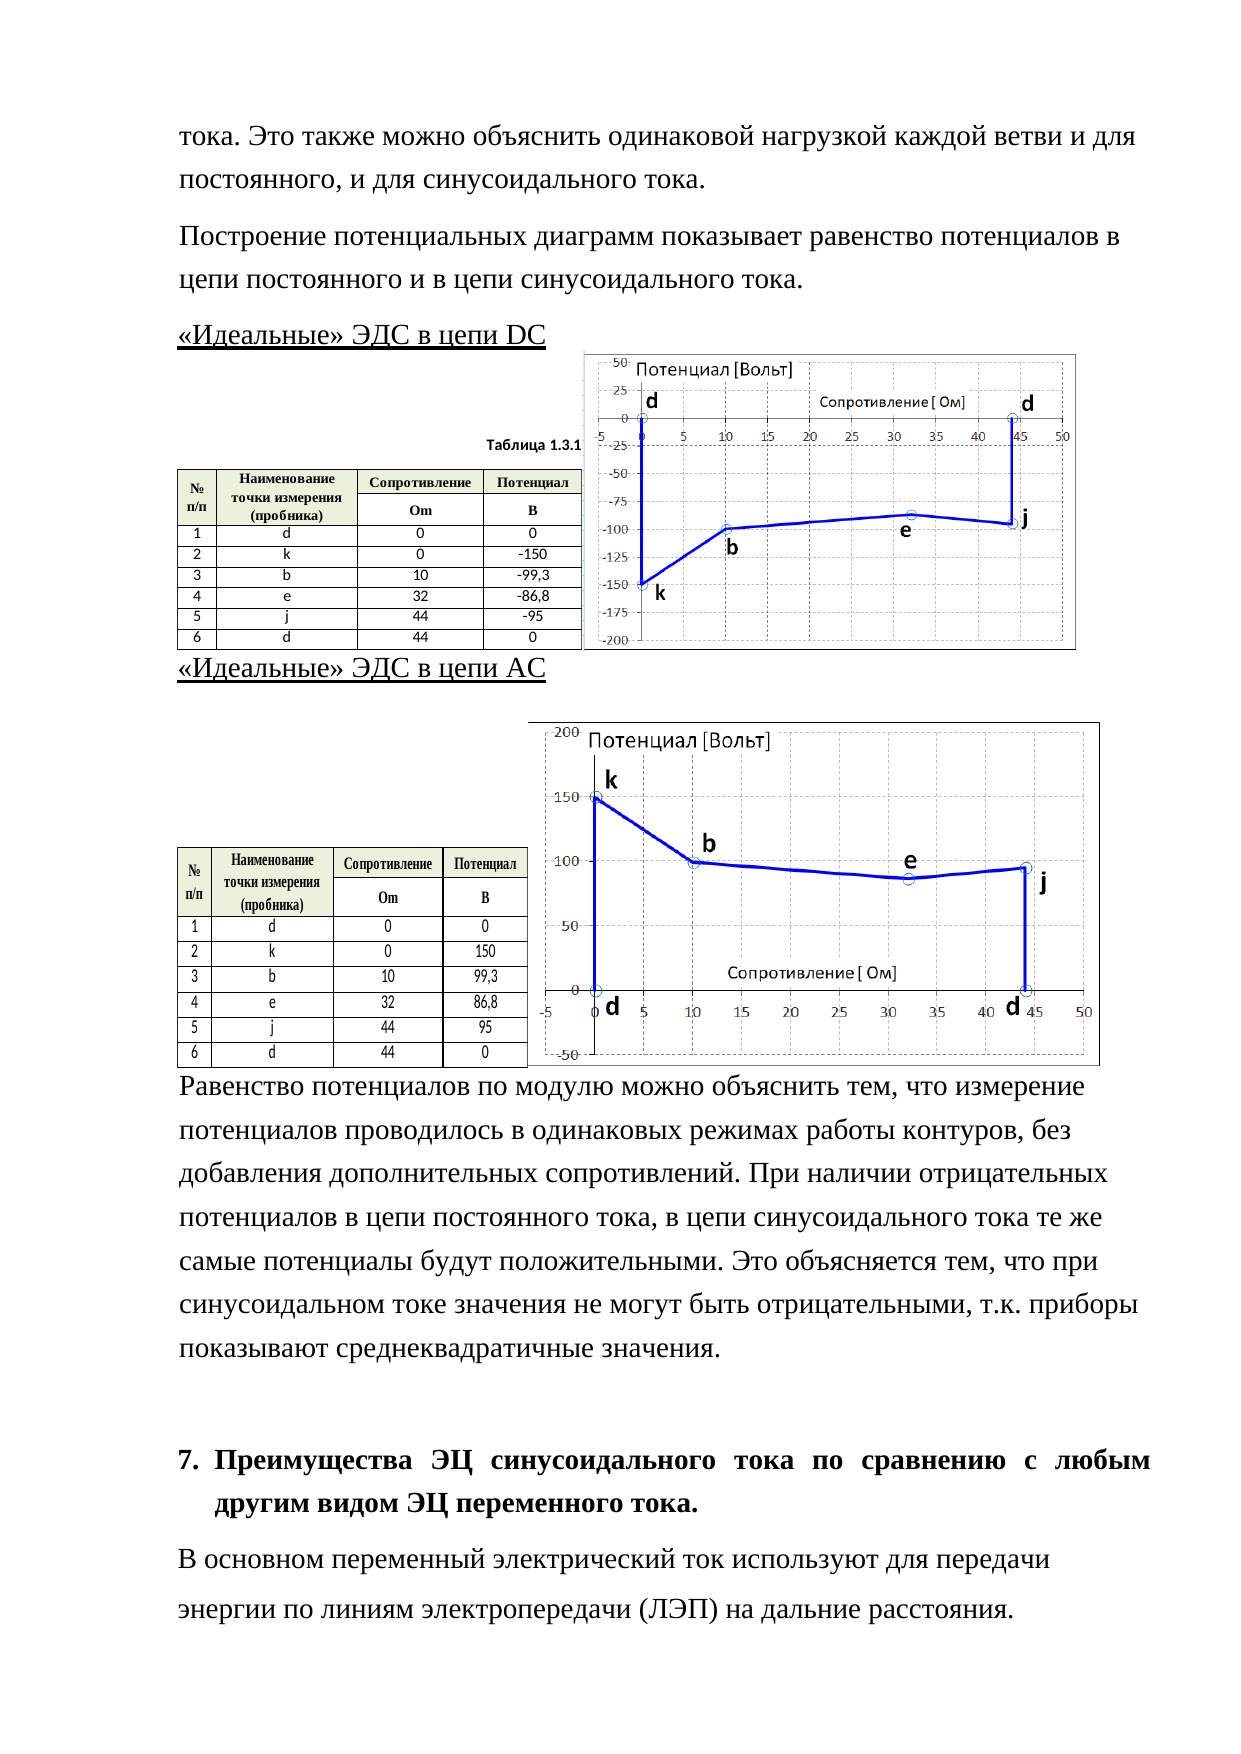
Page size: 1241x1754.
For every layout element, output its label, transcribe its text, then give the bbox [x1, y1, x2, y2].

picture [528, 717, 1102, 1069]
picture [582, 350, 1080, 651]
text «Идеальные» ЭДС в цепи AC [177, 650, 1152, 684]
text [179, 118, 1152, 195]
text Построение потенциальных диаграмм показывает равенство потенциалов в цепи постоянного и в цепи синусоидального тока. [179, 218, 1152, 295]
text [177, 1541, 1152, 1625]
text «Идеальные» ЭДС в цепи DC [177, 317, 1152, 351]
list Преимущества ЭЦ синусоидального тока по сравнению с любым другим видом ЭЦ переменного тока. [177, 1442, 1152, 1519]
text Равенство потенциалов по модулю можно объяснить тем, что измерение потенциалов проводилось в одинаковых режимах работы контуров, без добавления дополнительных сопротивлений. При наличии отрицательных потенциалов в цепи постоянного тока, в цепи синусоидального тока те же самые потенциалы будут положительными. Это объясняется тем, что при синусоидальном токе значения не могут быть отрицательными, т.к. приборы показывают среднеквадратичные значения. [179, 1068, 1152, 1363]
